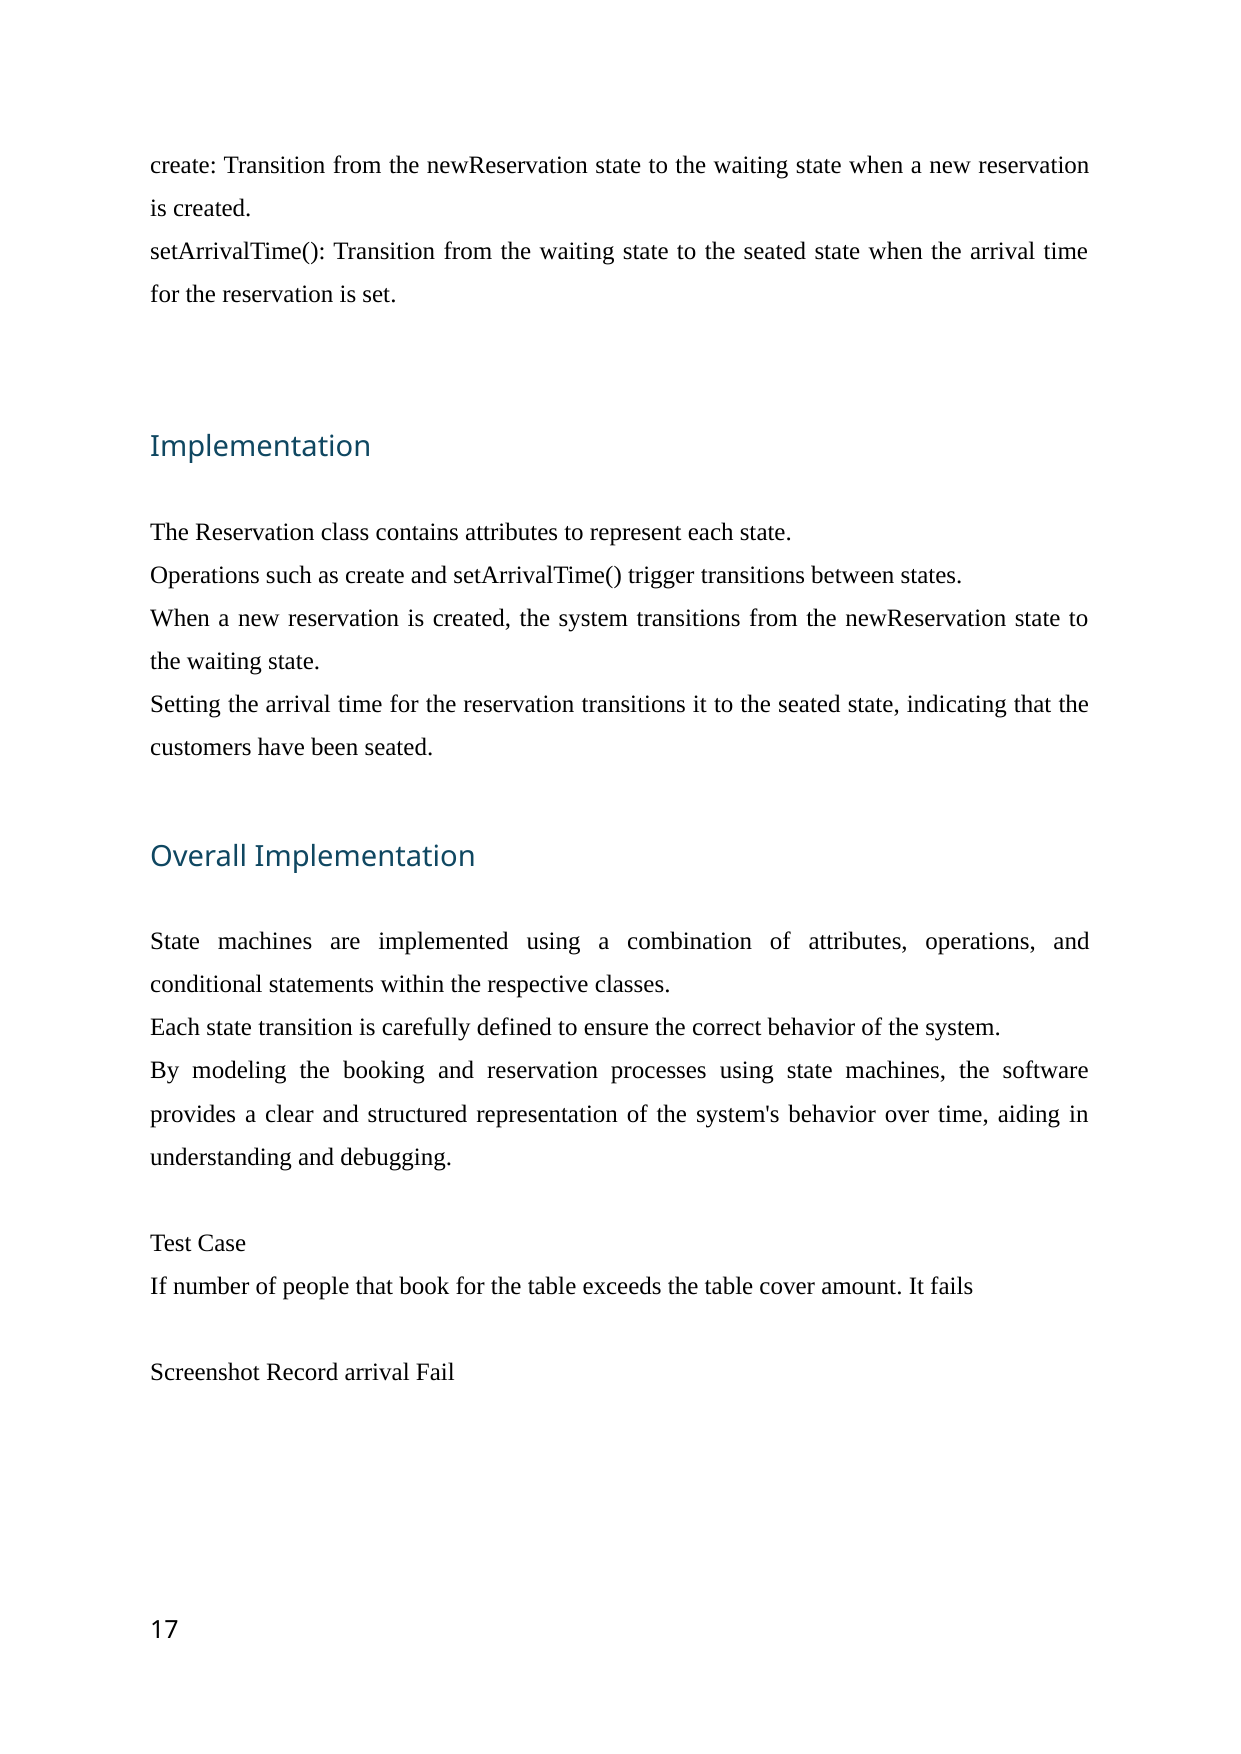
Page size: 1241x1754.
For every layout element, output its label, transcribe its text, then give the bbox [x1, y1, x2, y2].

text State machines are implemented using a combination of attributes, operations, and conditional statements within the respective classes. [150, 926, 1090, 998]
text By modeling the booking and reservation processes using state machines, the software provides a clear and structured representation of the system's behavior over time, aiding in understanding and debugging. [150, 1056, 1090, 1171]
text If number of people that book for the table exceeds the table cover amount. It fails [150, 1271, 1090, 1300]
text Test Case [150, 1228, 1090, 1257]
text Operations such as create and setArrivalTime() trigger transitions between states. [150, 560, 1090, 588]
text When a new reservation is created, the system transitions from the newReservation state to the waiting state. [150, 603, 1090, 675]
subtitle Overall Implementation [150, 835, 1090, 875]
text The Reservation class contains attributes to represent each state. [150, 517, 1090, 545]
text Screenshot Record arrival Fail [150, 1357, 1090, 1386]
text setArrivalTime(): Transition from the waiting state to the seated state when the arrival time for the reservation is set. [150, 236, 1090, 308]
text Setting the arrival time for the reservation transitions it to the seated state, indicating that the customers have been seated. [150, 689, 1090, 761]
text create: Transition from the newReservation state to the waiting state when a new reservation is created. [150, 150, 1090, 222]
subtitle Implementation [150, 425, 1090, 465]
text Each state transition is carefully defined to ensure the correct behavior of the system. [150, 1012, 1090, 1041]
